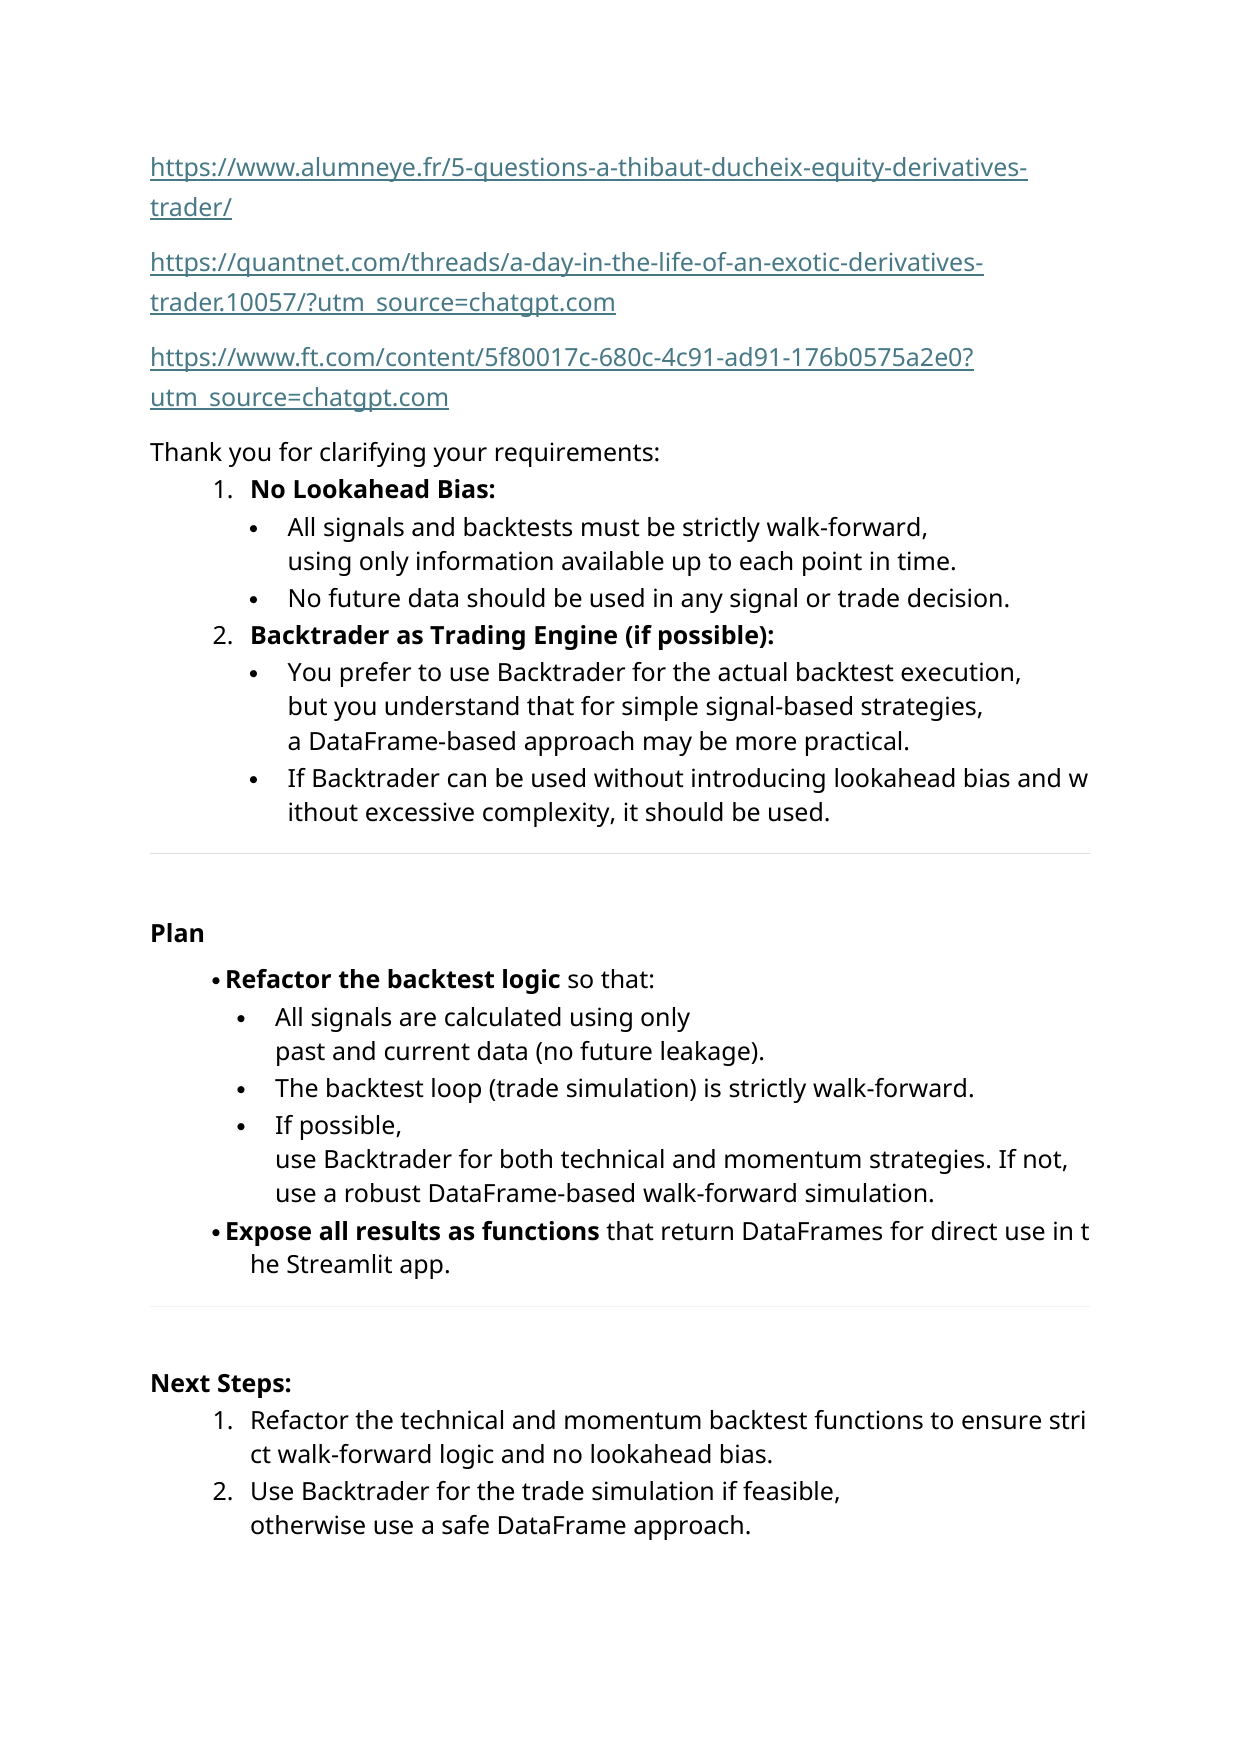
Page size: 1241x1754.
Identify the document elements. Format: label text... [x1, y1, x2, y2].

list If possible, use Backtrader for both technical and momentum strategies. If not, use a robust DataFrame-based walk-forward simulation. [237, 1108, 1090, 1210]
text https://quantnet.com/threads/a-day-in-the-life-of-an-exotic-derivatives-trader.10057/?utm_source=chatgpt.com [150, 245, 1090, 318]
list No Lookahead Bias: [212, 472, 1090, 506]
list All signals are calculated using only past and current data (no future leakage). [237, 999, 1090, 1067]
list The backtest loop (trade simulation) is strictly walk-forward. [237, 1071, 1090, 1105]
list You prefer to use Backtrader for the actual backtest execution, but you understand that for simple signal-based strategies, a DataFrame-based approach may be more practical. [250, 655, 1090, 757]
list All signals and backtests must be strictly walk-forward, using only information available up to each point in time. [250, 509, 1090, 577]
list If Backtrader can be used without introducing lookahead bias and without excessive complexity, it should be used. [250, 760, 1090, 828]
list Use Backtrader for the trade simulation if feasible, otherwise use a safe DataFrame approach. [212, 1474, 1090, 1542]
list No future data should be used in any signal or trade decision. [250, 581, 1090, 615]
text https://www.ft.com/content/5f80017c-680c-4c91-ad91-176b0575a2e0?utm_source=chatgpt.com [150, 340, 1090, 413]
list Refactor the backtest logic so that: [212, 962, 1090, 996]
text https://www.alumneye.fr/5-questions-a-thibaut-ducheix-equity-derivatives-trader/ [150, 150, 1090, 223]
text Thank you for clarifying your requirements: [150, 435, 1090, 469]
list Refactor the technical and momentum backtest functions to ensure strict walk-forward logic and no lookahead bias. [212, 1402, 1090, 1471]
text Next Steps: [150, 1365, 1090, 1399]
text Plan [150, 916, 1090, 950]
list Backtrader as Trading Engine (if possible): [212, 618, 1090, 652]
list Expose all results as functions that return DataFrames for direct use in the Streamlit app. [212, 1213, 1090, 1281]
